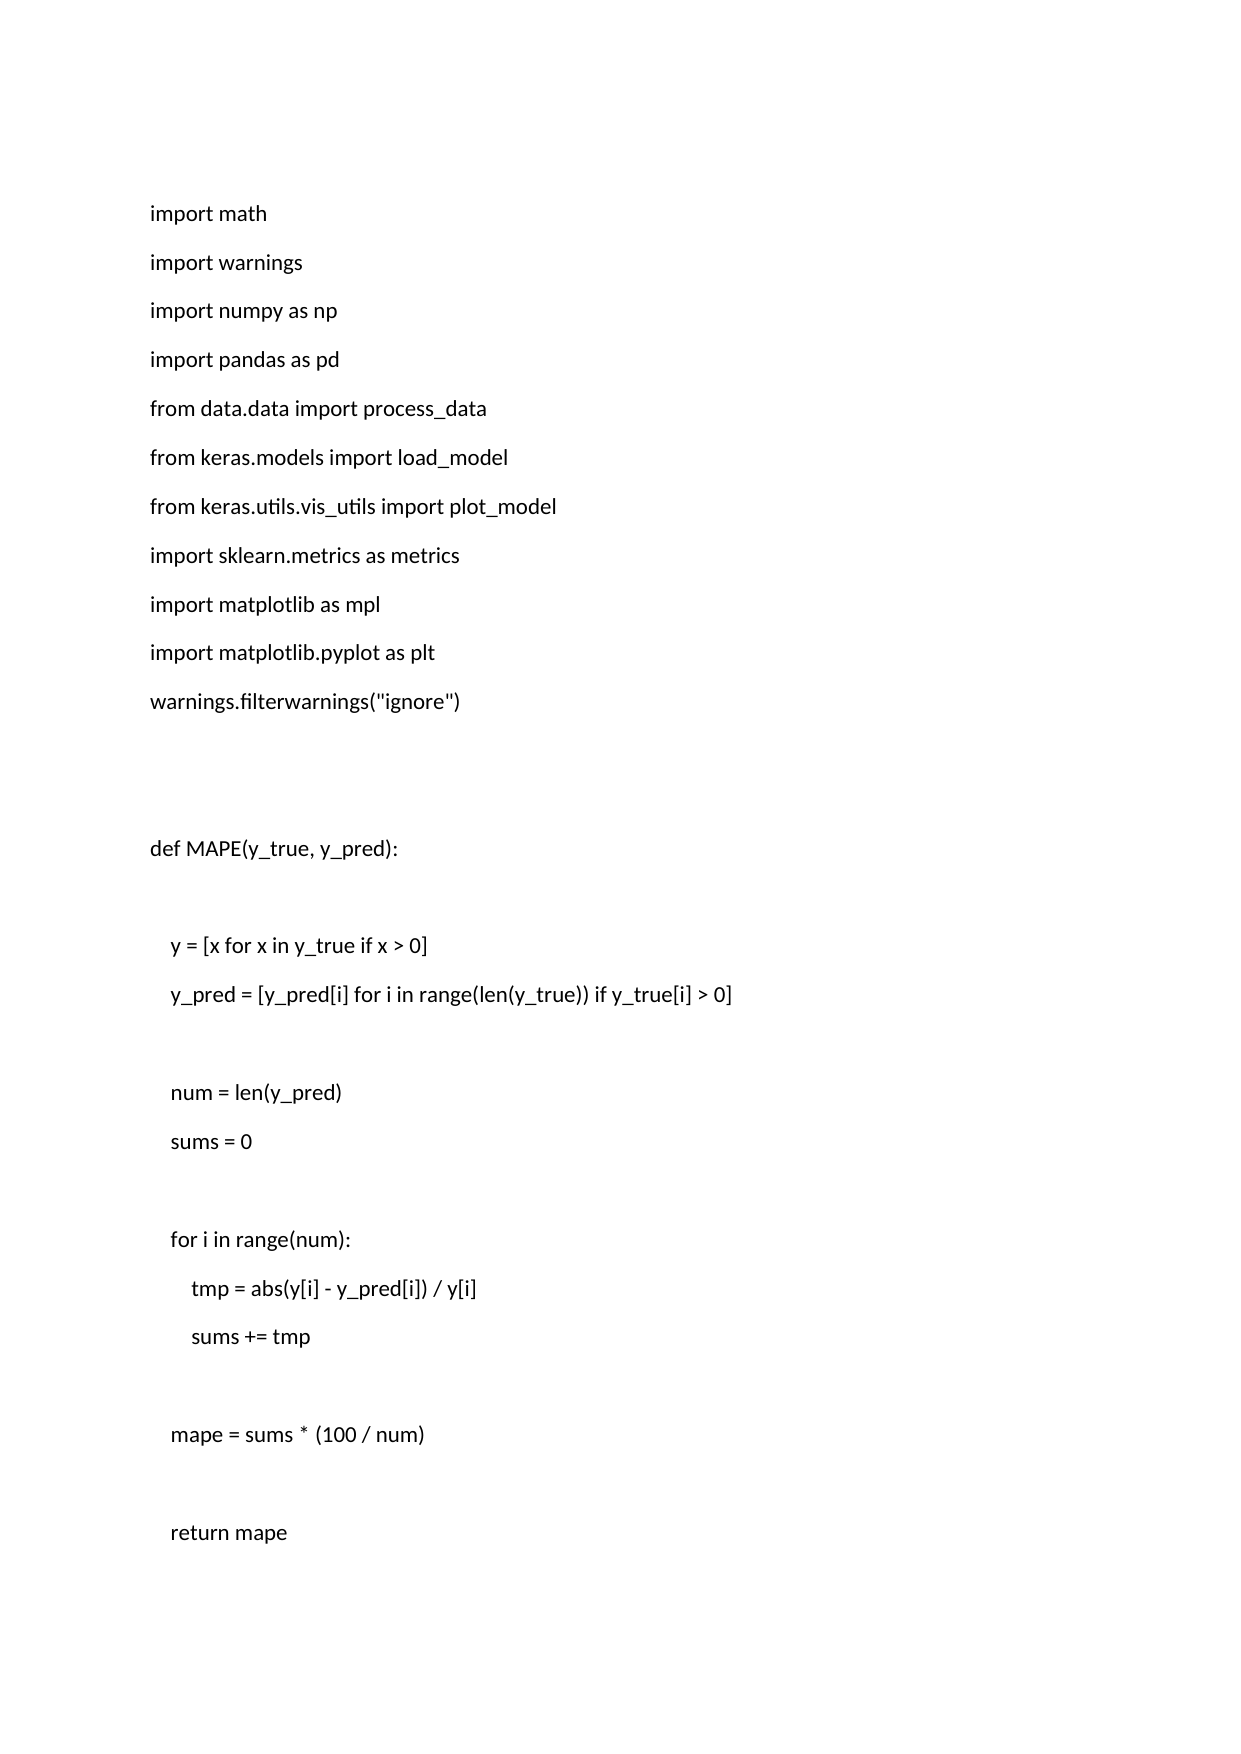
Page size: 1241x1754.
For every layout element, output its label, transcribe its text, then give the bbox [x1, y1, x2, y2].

text def MAPE(y_true, y_pred): [150, 834, 1090, 862]
text from data.data import process_data [150, 394, 1090, 422]
text import numpy as np [150, 297, 1090, 324]
text import pandas as pd [150, 345, 1090, 373]
text y_pred = [y_pred[i] for i in range(len(y_true)) if y_true[i] > 0] [150, 981, 1090, 1008]
text import warnings [150, 248, 1090, 276]
text mape = sums * (100 / num) [150, 1420, 1090, 1448]
text import math [150, 199, 1090, 227]
text y = [x for x in y_true if x > 0] [150, 932, 1090, 960]
text from keras.utils.vis_utils import plot_model [150, 492, 1090, 520]
text sums = 0 [150, 1127, 1090, 1155]
text num = len(y_pred) [150, 1078, 1090, 1106]
text for i in range(num): [150, 1225, 1090, 1253]
text sums += tmp [150, 1322, 1090, 1351]
text import sklearn.metrics as metrics [150, 541, 1090, 569]
text import matplotlib as mpl [150, 590, 1090, 618]
text from keras.models import load_model [150, 443, 1090, 471]
text tmp = abs(y[i] - y_pred[i]) / y[i] [150, 1274, 1090, 1302]
text return mape [150, 1518, 1090, 1546]
text warnings.filterwarnings("ignore") [150, 687, 1090, 715]
text import matplotlib.pyplot as plt [150, 638, 1090, 667]
